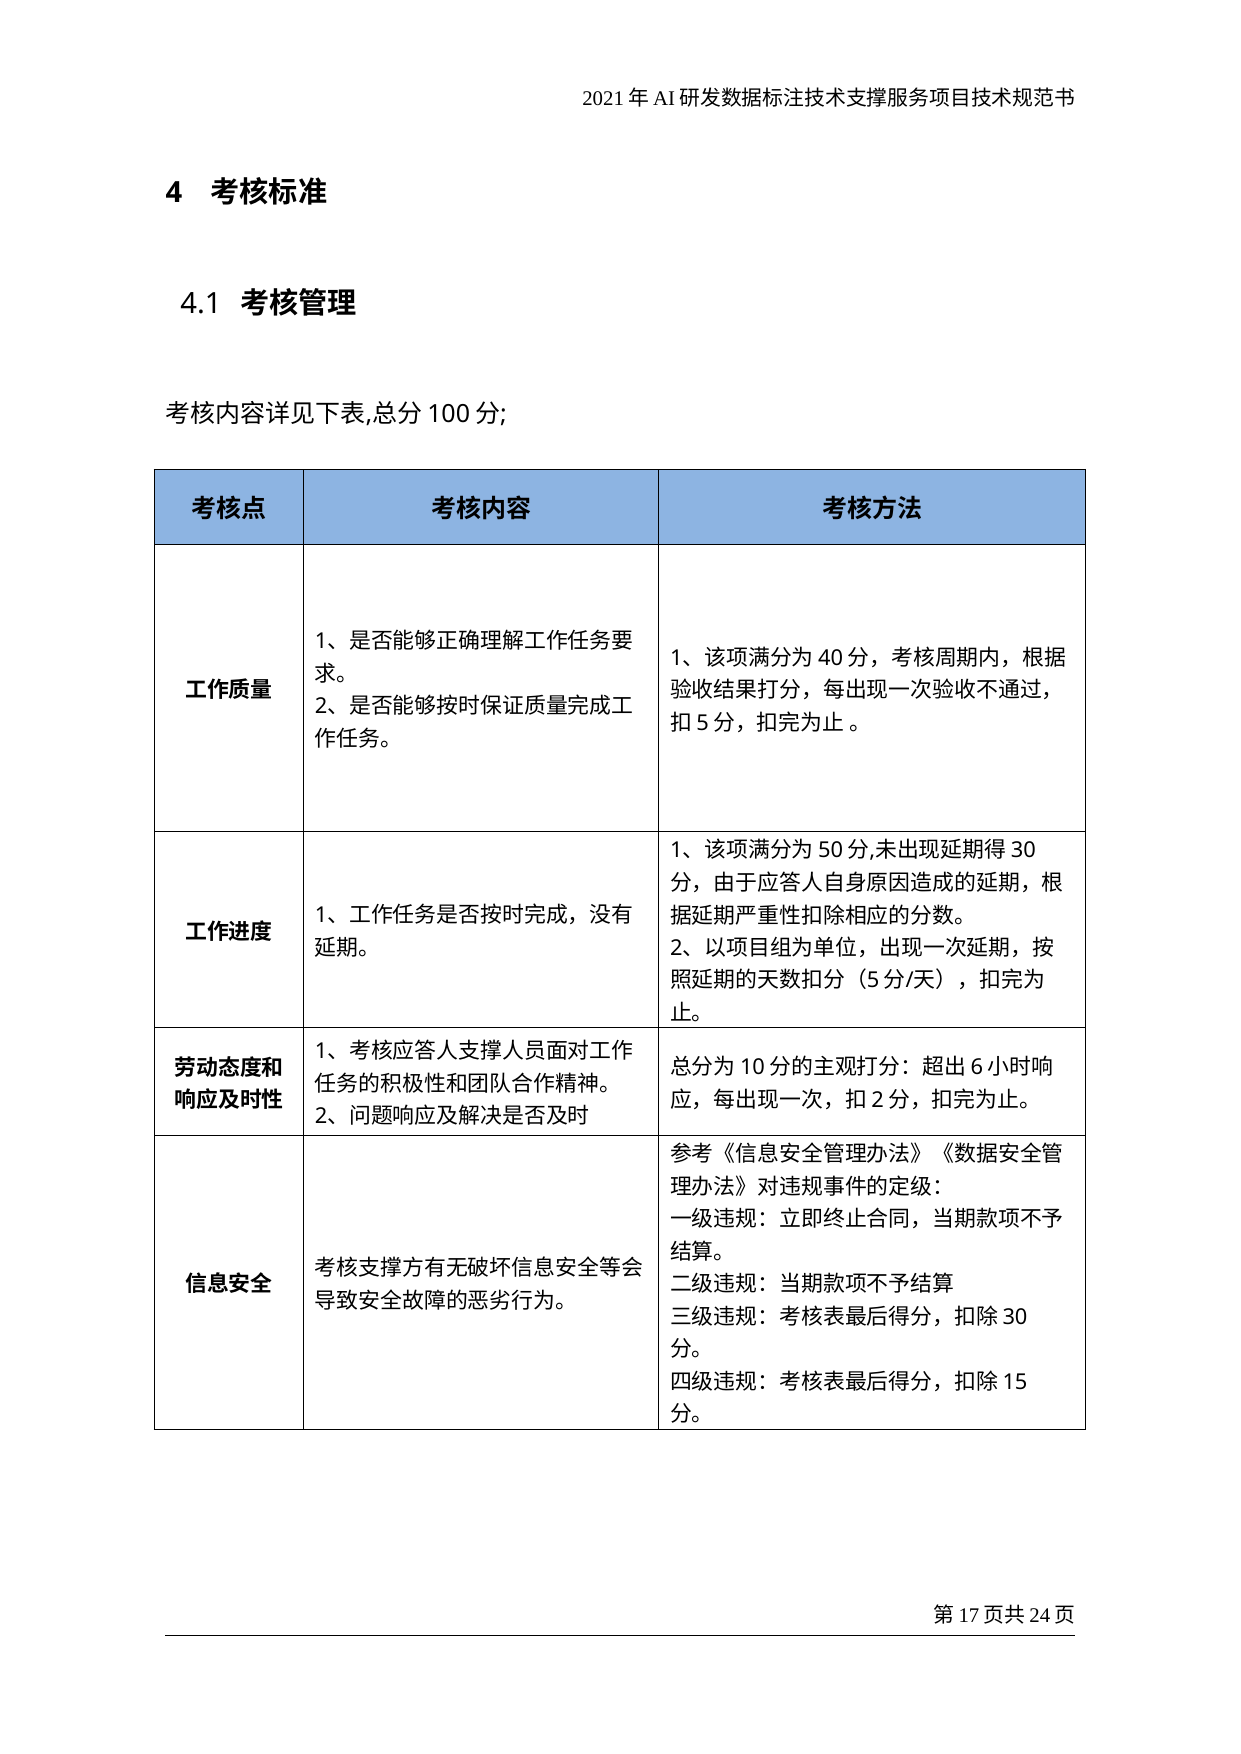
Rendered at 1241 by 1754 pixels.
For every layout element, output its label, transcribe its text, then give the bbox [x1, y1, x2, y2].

table_header 考核点 [155, 470, 303, 544]
text 考核内容详见下表,总分100分; [165, 379, 1075, 444]
list 考核标准 [165, 157, 1075, 222]
table_cell 总分为10分的主观打分：超出6小时响应，每出现一次，扣2分，扣完为止。 [659, 1028, 1085, 1135]
table_cell 1、该项满分为50分,未出现延期得30分，由于应答人自身原因造成的延期，根据延期严重性扣除相应的分数。 2、以项目组为单位，出现一次延期，按照延期的天数扣分（5分/天），扣完为止。 [659, 832, 1085, 1027]
table_cell 1、工作任务是否按时完成，没有延期。 [304, 832, 658, 1027]
table_cell 工作质量 [155, 545, 303, 831]
table_cell 1、考核应答人支撑人员面对工作任务的积极性和团队合作精神。 2、问题响应及解决是否及时 [304, 1028, 658, 1135]
subtitle 考核管理 [180, 268, 1075, 333]
table_cell 考核支撑方有无破坏信息安全等会导致安全故障的恶劣行为。 [304, 1136, 658, 1428]
table_cell 1、该项满分为40分，考核周期内，根据验收结果打分，每出现一次验收不通过，扣5分，扣完为止 。 [659, 545, 1085, 831]
table_cell 劳动态度和响应及时性 [155, 1028, 303, 1135]
table_cell 工作进度 [155, 832, 303, 1027]
table_header 考核内容 [304, 470, 658, 544]
table_cell 参考《信息安全管理办法》《数据安全管理办法》对违规事件的定级： 一级违规：立即终止合同，当期款项不予结算。 二级违规：当期款项不予结算 三级违规：考核表最后得分，扣除30分。 四级违规：考核表最后得分，扣除15分。 [659, 1136, 1085, 1428]
table_cell 1、是否能够正确理解工作任务要求。 2、是否能够按时保证质量完成工作任务。 [304, 545, 658, 831]
table_header 考核方法 [659, 470, 1085, 544]
table_cell 信息安全 [155, 1136, 303, 1428]
